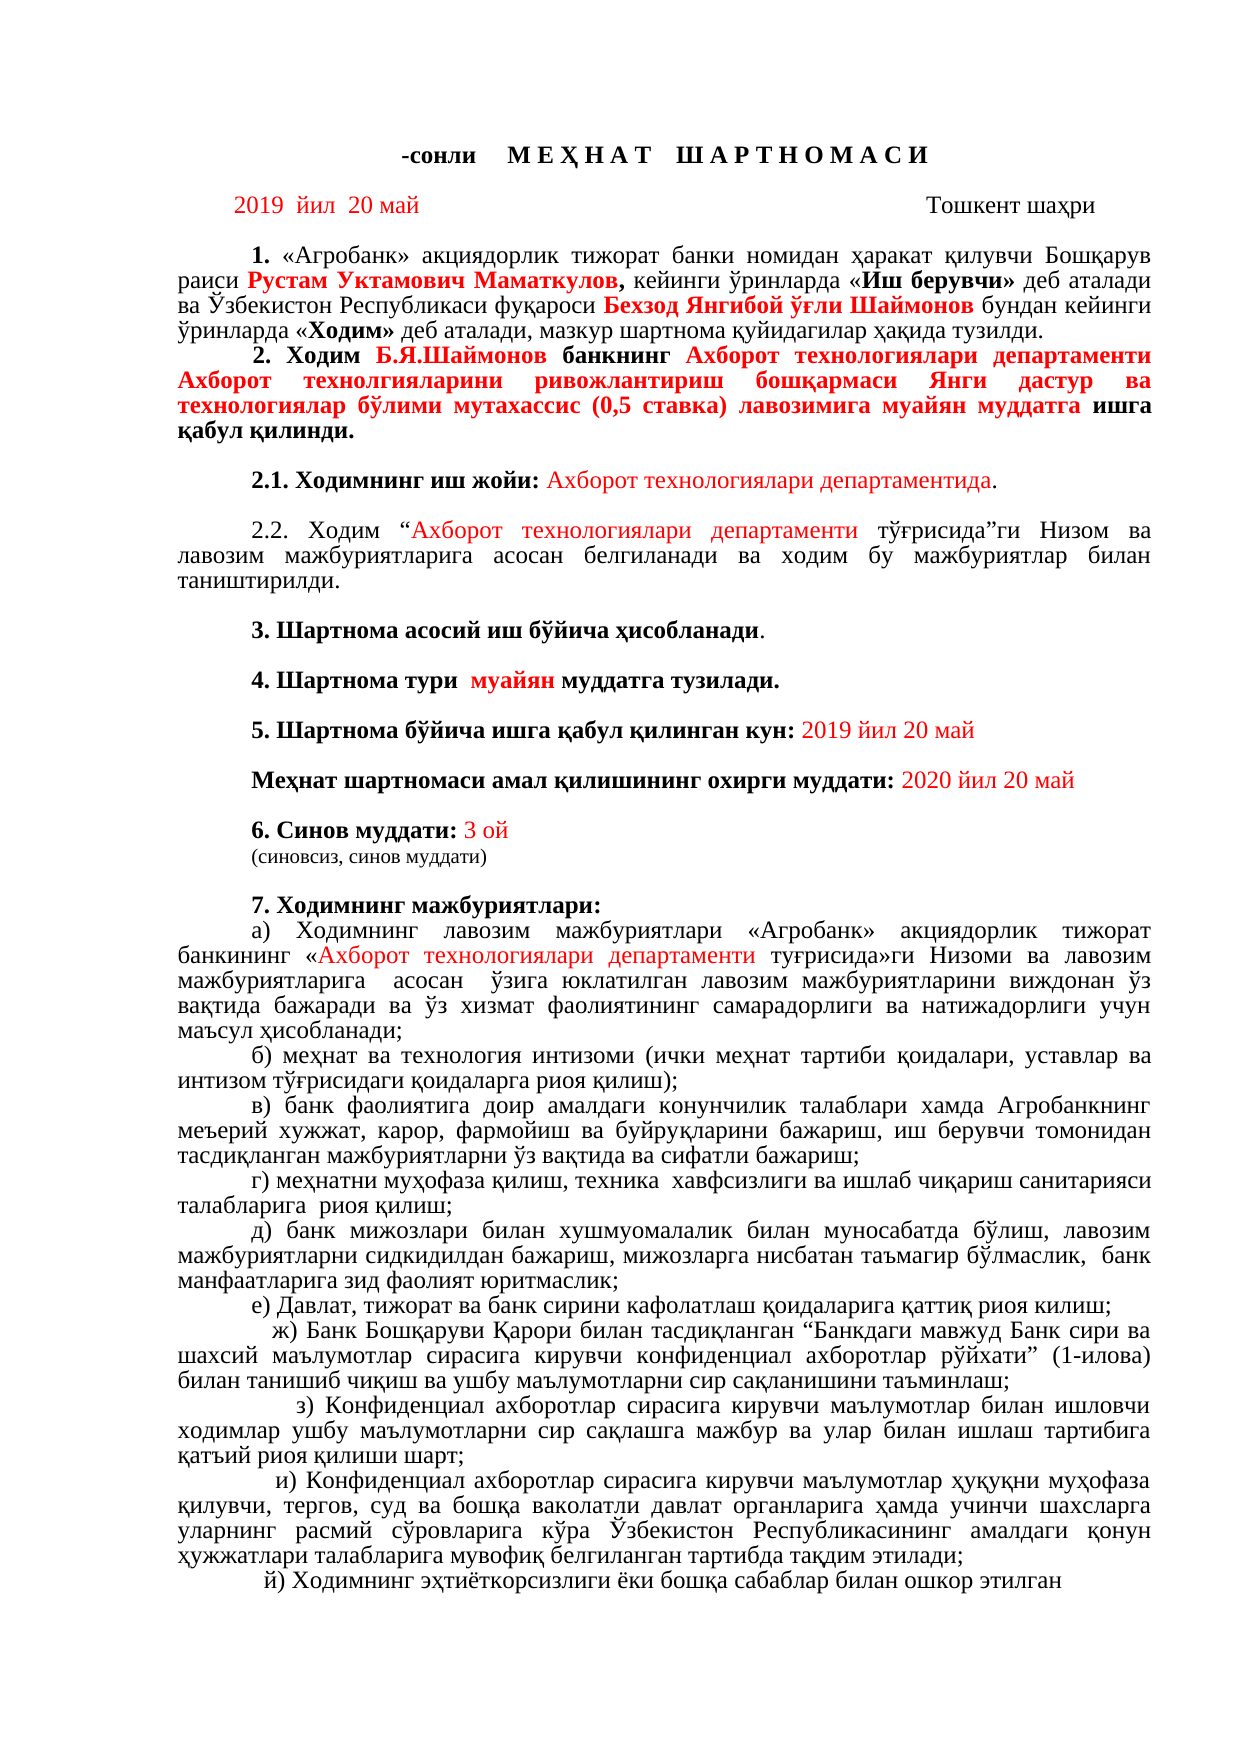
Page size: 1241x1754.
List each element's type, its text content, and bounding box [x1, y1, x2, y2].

text е) Давлат, тижорат ва банк сирини кафолатлаш қоидаларига қаттиқ риоя килиш; [177, 1293, 1152, 1318]
text 5. Шартнома бўйича ишга қабул қилинган кун: 2019 йил 20 май [177, 718, 1152, 743]
text 3. Шартнома асосий иш бўйича ҳисобланади. [177, 618, 1152, 643]
text и) Конфиденциал ахборотлар сирасига кирувчи маълумотлар ҳуқуқни муҳофаза қилувчи, тергов, суд ва бошқа ваколатли давлат органларига ҳамда учинчи шахсларга уларнинг расмий сўровларига кўра Ўзбекистон Республикасининг амалдаги қонун ҳужжатлари талабларига мувофиқ белгиланган тартибда тақдим этилади; [177, 1468, 1152, 1568]
text (синовсиз, синов муддати) [177, 843, 1152, 868]
text з) Конфиденциал ахборотлар сирасига кирувчи маълумотлар билан ишловчи ходимлар ушбу маълумотларни сир сақлашга мажбур ва улар билан ишлаш тартибига қатъий риоя қилиши шарт; [177, 1393, 1152, 1468]
text г) меҳнатни муҳофаза қилиш, техника хавфсизлиги ва ишлаб чиқариш санитарияси талабларига риоя қилиш; [177, 1168, 1152, 1218]
text 7. Ходимнинг мажбуриятлари: [177, 893, 1152, 918]
text д) банк мижозлари билан хушмуомалалик билан муносабатда бўлиш, лавозим мажбуриятларни сидкидилдан бажариш, мижозларга нисбатан таъмагир бўлмаслик, банк манфаатларига зид фаолият юритмаслик; [177, 1218, 1152, 1293]
text -сонли М Е Ҳ Н А Т Ш А Р Т Н О М А С И [177, 143, 1152, 168]
text 2. Ходим Б.Я.Шаймонов банкнинг Ахборот технологиялари департаменти Ахборот технолгияларини ривожлантириш бошқармаси Янги дастур ва технологиялар бўлими мутахассис (0,5 ставка) лавозимига муайян муддатга ишга қабул қилинди. [177, 343, 1152, 443]
text 1. «Агробанк» акциядорлик тижорат банки номидан ҳаракат қилувчи Бошқарув раиси Рустам Уктамович Маматкулов, кейинги ўринларда «Иш берувчи» деб аталади ва Ўзбекистон Республикаси фуқароси Бехзод Янгибой ўғли Шаймонов бундан кейинги ўринларда «Ходим» деб аталади, мазкур шартнома қуйидагилар ҳақида тузилди. [177, 243, 1152, 343]
text 6. Синов муддати: 3 ой [177, 818, 1152, 843]
text ж) Банк Бошқаруви Қарори билан тасдиқланган “Банкдаги мавжуд Банк сири ва шахсий маълумотлар сирасига кирувчи конфиденциал ахборотлар рўйхати” (1-илова) билан танишиб чиқиш ва ушбу маълумотларни сир сақланишини таъминлаш; [177, 1318, 1152, 1393]
text в) банк фаолиятига доир амалдаги конунчилик талаблари хамда Агробанкнинг меъерий хужжат, карор, фармойиш ва буйруқларини бажариш, иш берувчи томонидан тасдиқланган мажбуриятларни ўз вақтида ва сифатли бажариш; [177, 1093, 1152, 1168]
text 2.1. Ходимнинг иш жойи: Ахборот технологиялари департаментида. [177, 468, 1152, 493]
text б) меҳнат ва технология интизоми (ички меҳнат тартиби қоидалари, уставлар ва интизом тўғрисидаги қоидаларга риоя қилиш); [177, 1043, 1152, 1093]
text Меҳнат шартномаси амал қилишининг охирги муддати: 2020 йил 20 май [177, 768, 1152, 793]
text й) Ходимнинг эҳтиёткорсизлиги ёки бошқа сабаблар билан ошкор этилган [177, 1568, 1152, 1593]
text 2019 йил 20 май Тошкент шаҳри [177, 193, 1152, 218]
text 2.2. Ходим “Ахборот технологиялари департаменти тўғрисида”ги Низом ва лавозим мажбуриятларига асосан белгиланади ва ходим бу мажбуриятлар билан таништирилди. [177, 518, 1152, 593]
text 4. Шартнома тури муайян муддатга тузилади. [177, 668, 1152, 693]
text а) Ходимнинг лавозим мажбуриятлари «Агробанк» акциядорлик тижорат банкининг «Ахборот технологиялари департаменти туғрисида»ги Низоми ва лавозим мажбуриятларига асосан ўзига юклатилган лавозим мажбуриятларини виждонан ўз вақтида бажаради ва ўз хизмат фаолиятининг самарадорлиги ва натижадорлиги учун маъсул ҳисобланади; [177, 918, 1152, 1043]
